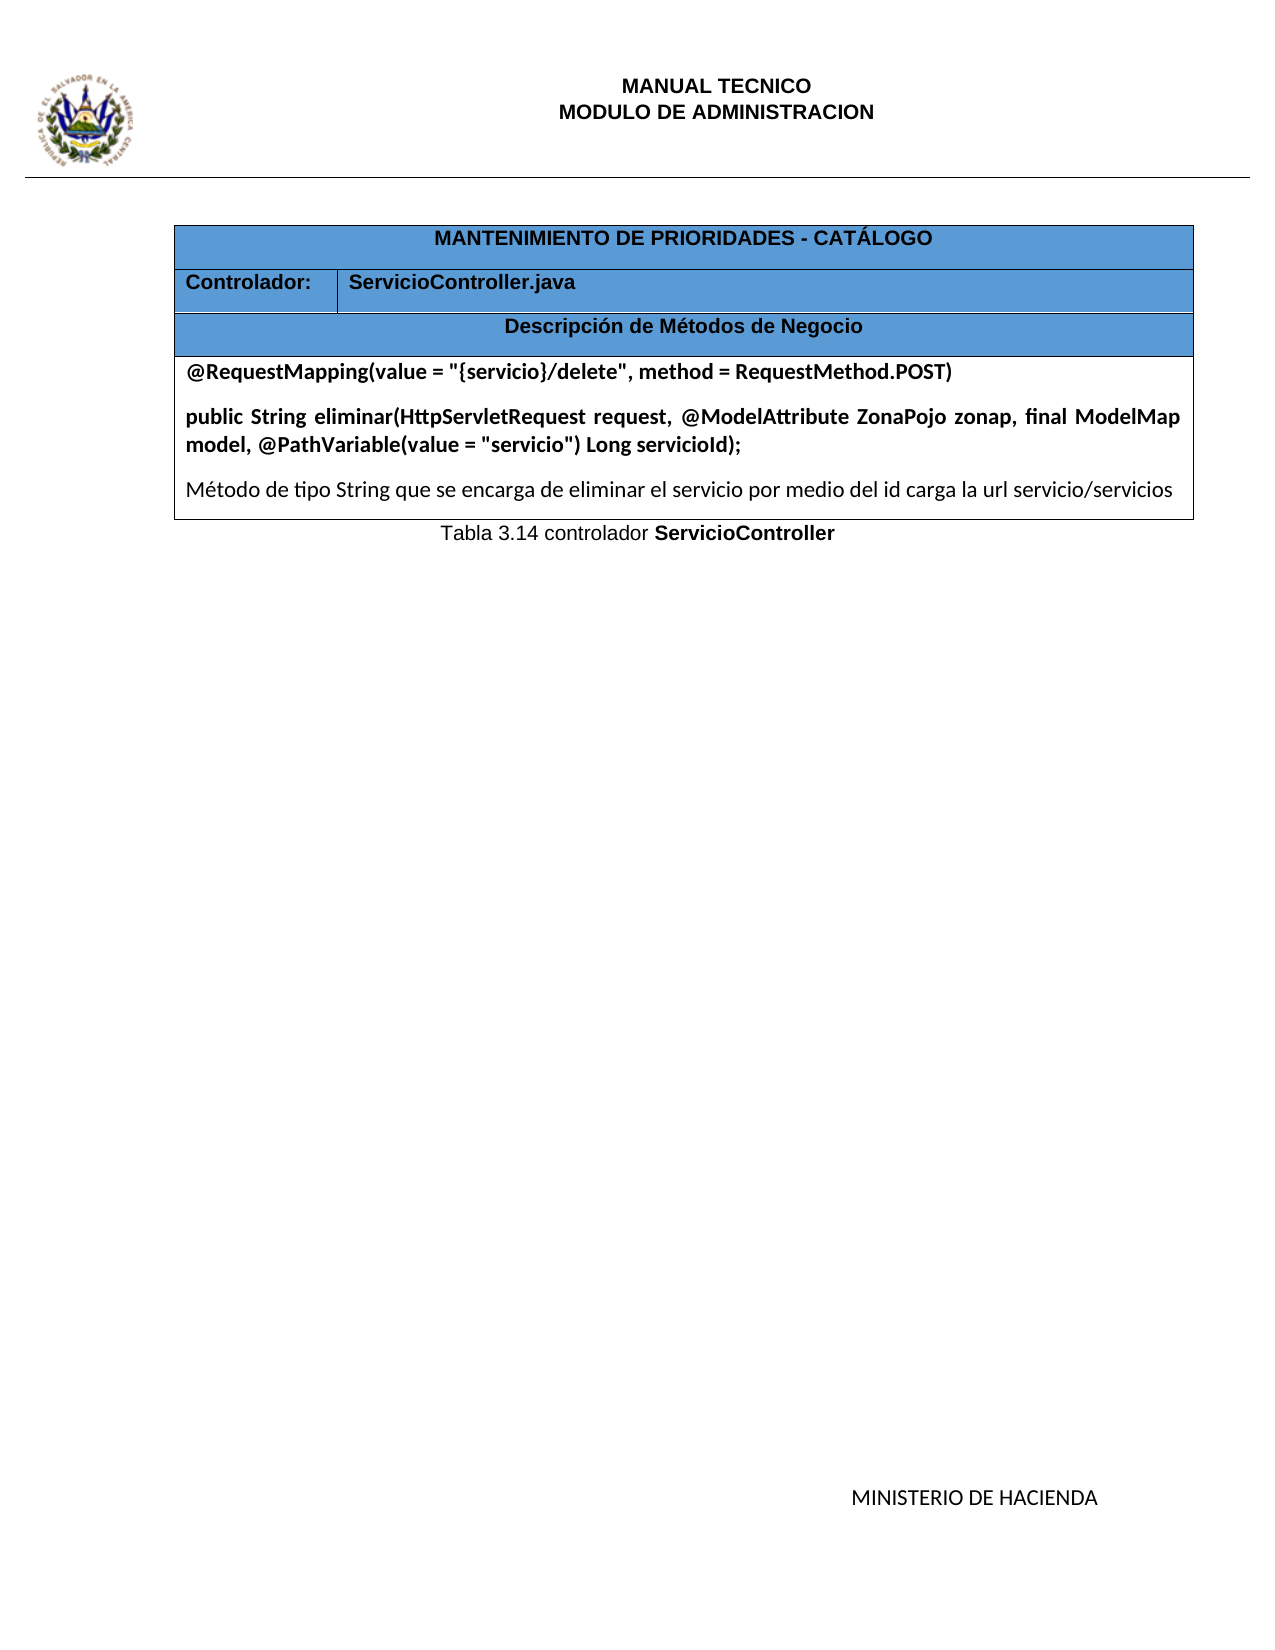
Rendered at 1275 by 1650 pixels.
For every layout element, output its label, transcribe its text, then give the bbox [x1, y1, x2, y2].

list Tabla 3.14 controlador ServicioController [177, 520, 1098, 544]
table_header MANTENIMIENTO DE PRIORIDADES - CATÁLOGO [175, 226, 1193, 269]
table_cell Descripción de Métodos de Negocio [175, 314, 1193, 356]
table_cell Controlador: [175, 270, 337, 312]
table_cell ServicioController.java [338, 270, 1193, 312]
picture [34, 73, 137, 168]
